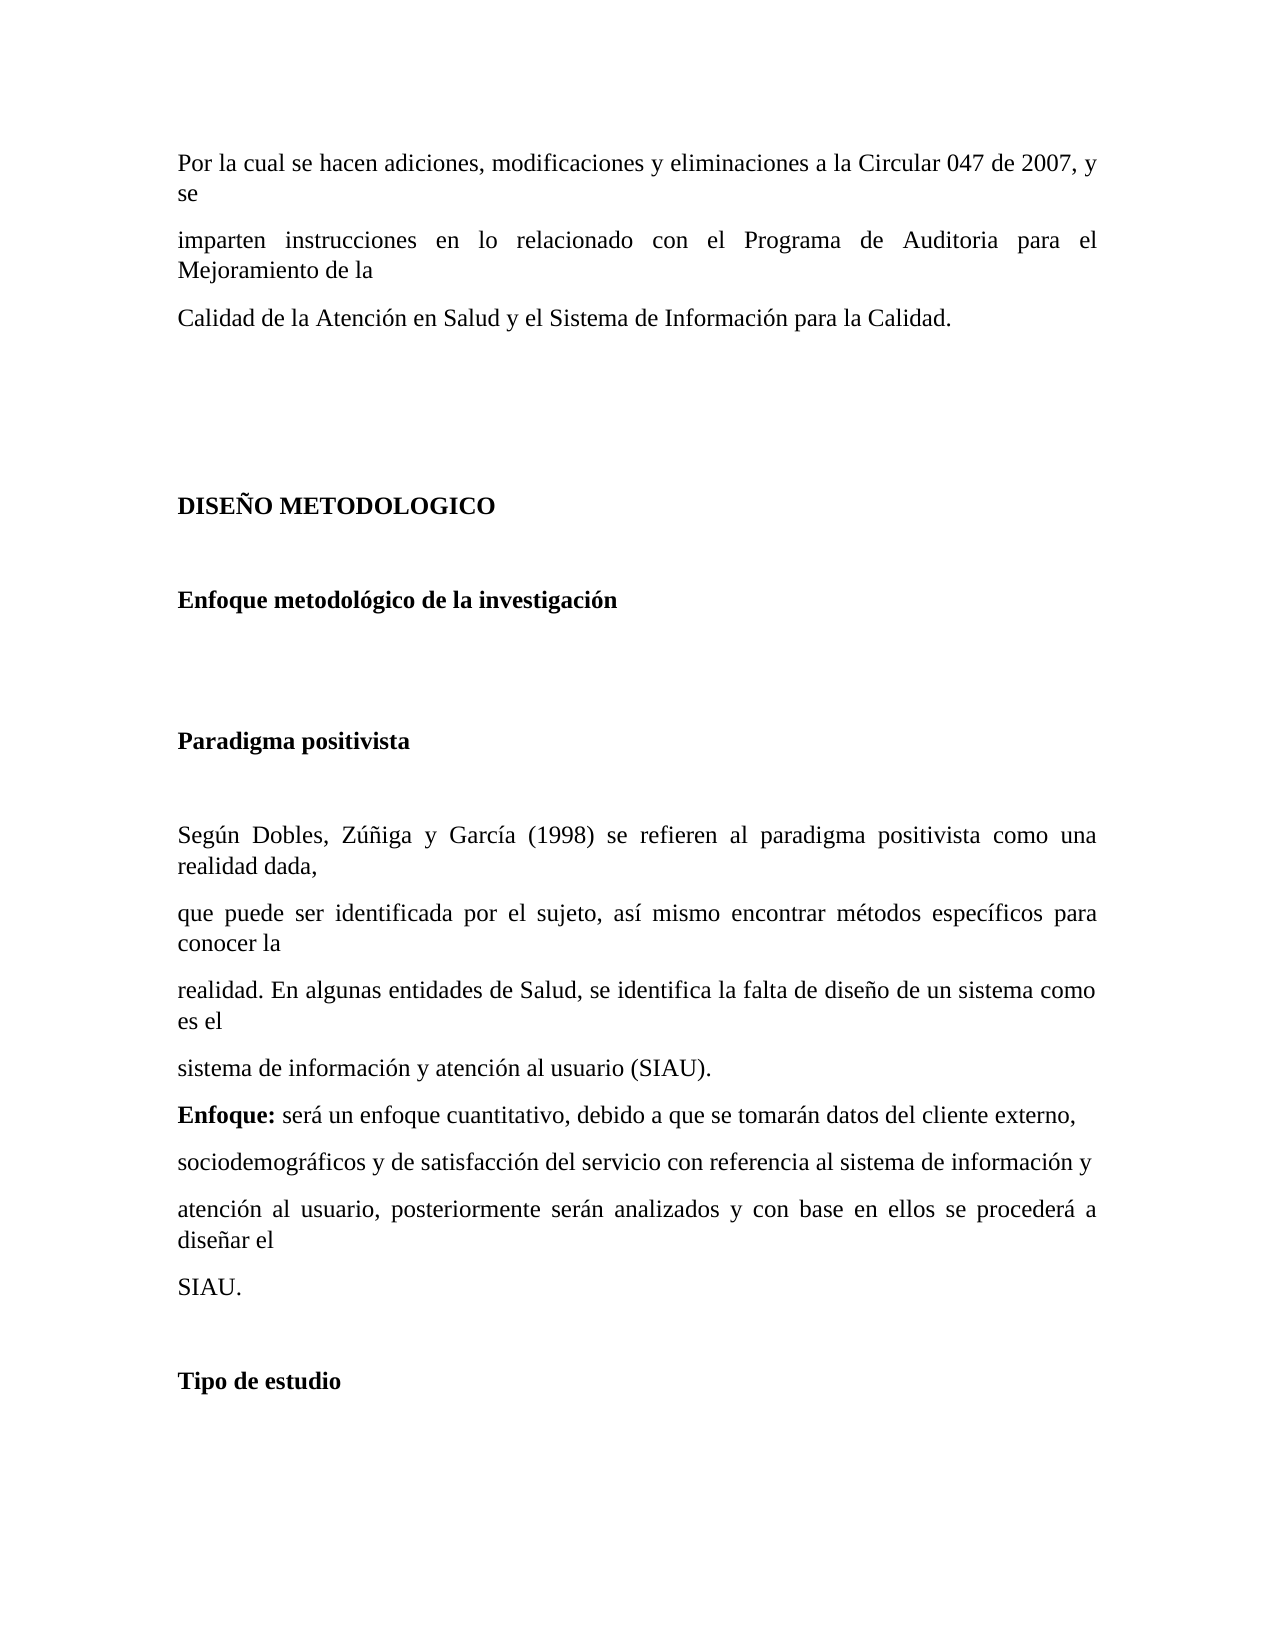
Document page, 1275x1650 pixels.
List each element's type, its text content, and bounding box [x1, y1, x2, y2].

text Enfoque metodológico de la investigación [177, 585, 1098, 614]
text SIAU. [177, 1272, 1098, 1301]
text DISEÑO METODOLOGICO [177, 491, 1098, 520]
text sistema de información y atención al usuario (SIAU). [177, 1053, 1098, 1082]
text que puede ser identificada por el sujeto, así mismo encontrar métodos específicos para conocer la [177, 898, 1098, 957]
text imparten instrucciones en lo relacionado con el Programa de Auditoria para el Mejoramiento de la [177, 225, 1098, 284]
text sociodemográficos y de satisfacción del servicio con referencia al sistema de información y [177, 1147, 1098, 1176]
text realidad. En algunas entidades de Salud, se identifica la falta de diseño de un sistema como es el [177, 976, 1098, 1035]
text Tipo de estudio [177, 1366, 1098, 1395]
text Enfoque: será un enfoque cuantitativo, debido a que se tomarán datos del cliente externo, [177, 1100, 1098, 1129]
text Por la cual se hacen adiciones, modificaciones y eliminaciones a la Circular 047 de 2007, y se [177, 148, 1098, 207]
text Paradigma positivista [177, 726, 1098, 755]
text atención al usuario, posteriormente serán analizados y con base en ellos se procederá a diseñar el [177, 1194, 1098, 1253]
text Según Dobles, Zúñiga y García (1998) se refieren al paradigma positivista como una realidad dada, [177, 821, 1098, 880]
text Calidad de la Atención en Salud y el Sistema de Información para la Calidad. [177, 303, 1098, 331]
